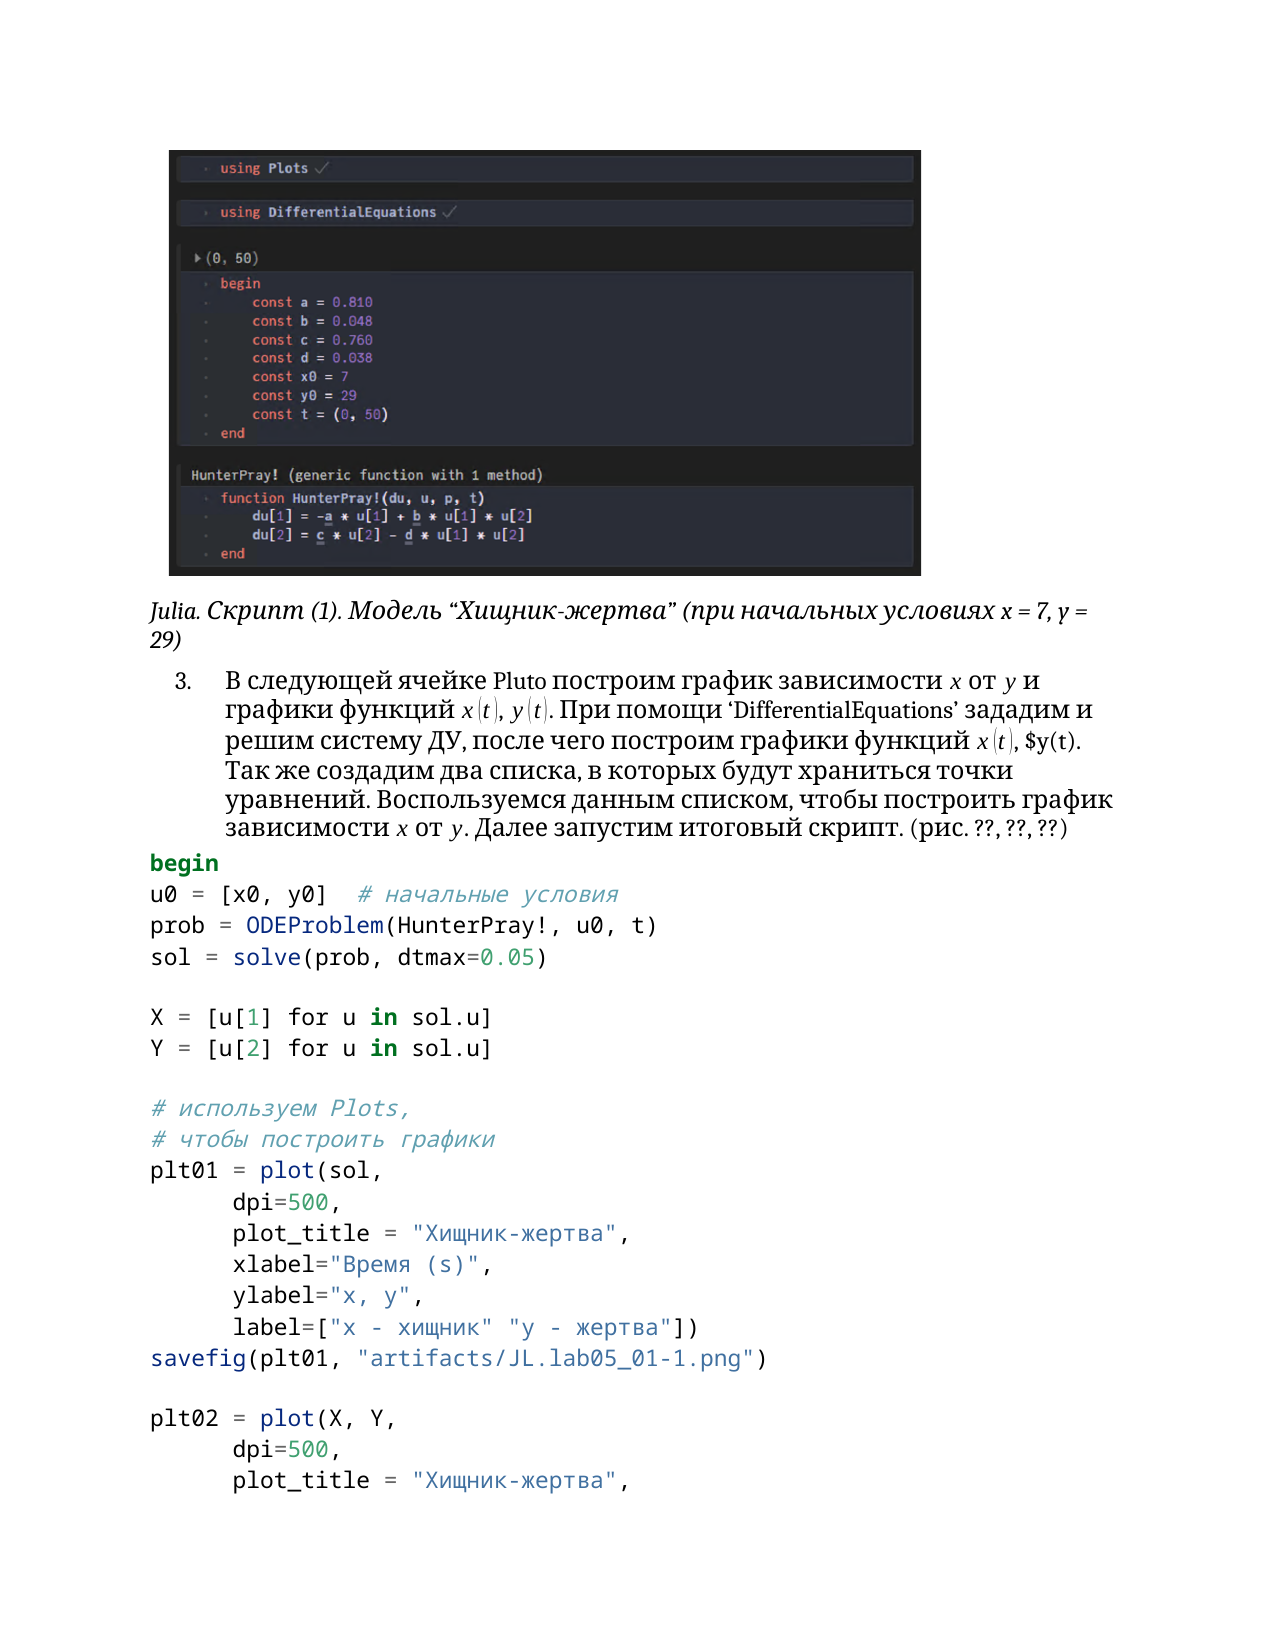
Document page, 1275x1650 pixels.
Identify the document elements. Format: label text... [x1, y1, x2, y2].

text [150, 847, 1125, 1496]
picture [168, 150, 922, 576]
list В следующей ячейке Pluto построим график зависимости от и графики функций , . При помощи ‘DifferentialEquations’ зададим и решим систему ДУ, после чего построим графики функций , $y(t). Так же создадим два списка, в которых будут храниться точки уравнений. Воспользуемся данным списком, чтобы построить график зависимости от . Далее запустим итоговый скрипт. (рис. ??, ??, ??) [175, 667, 1125, 843]
text Julia. Скрипт (1). Модель “Хищник-жертва” (при начальных условиях x = 7, y = 29) [150, 597, 1125, 654]
